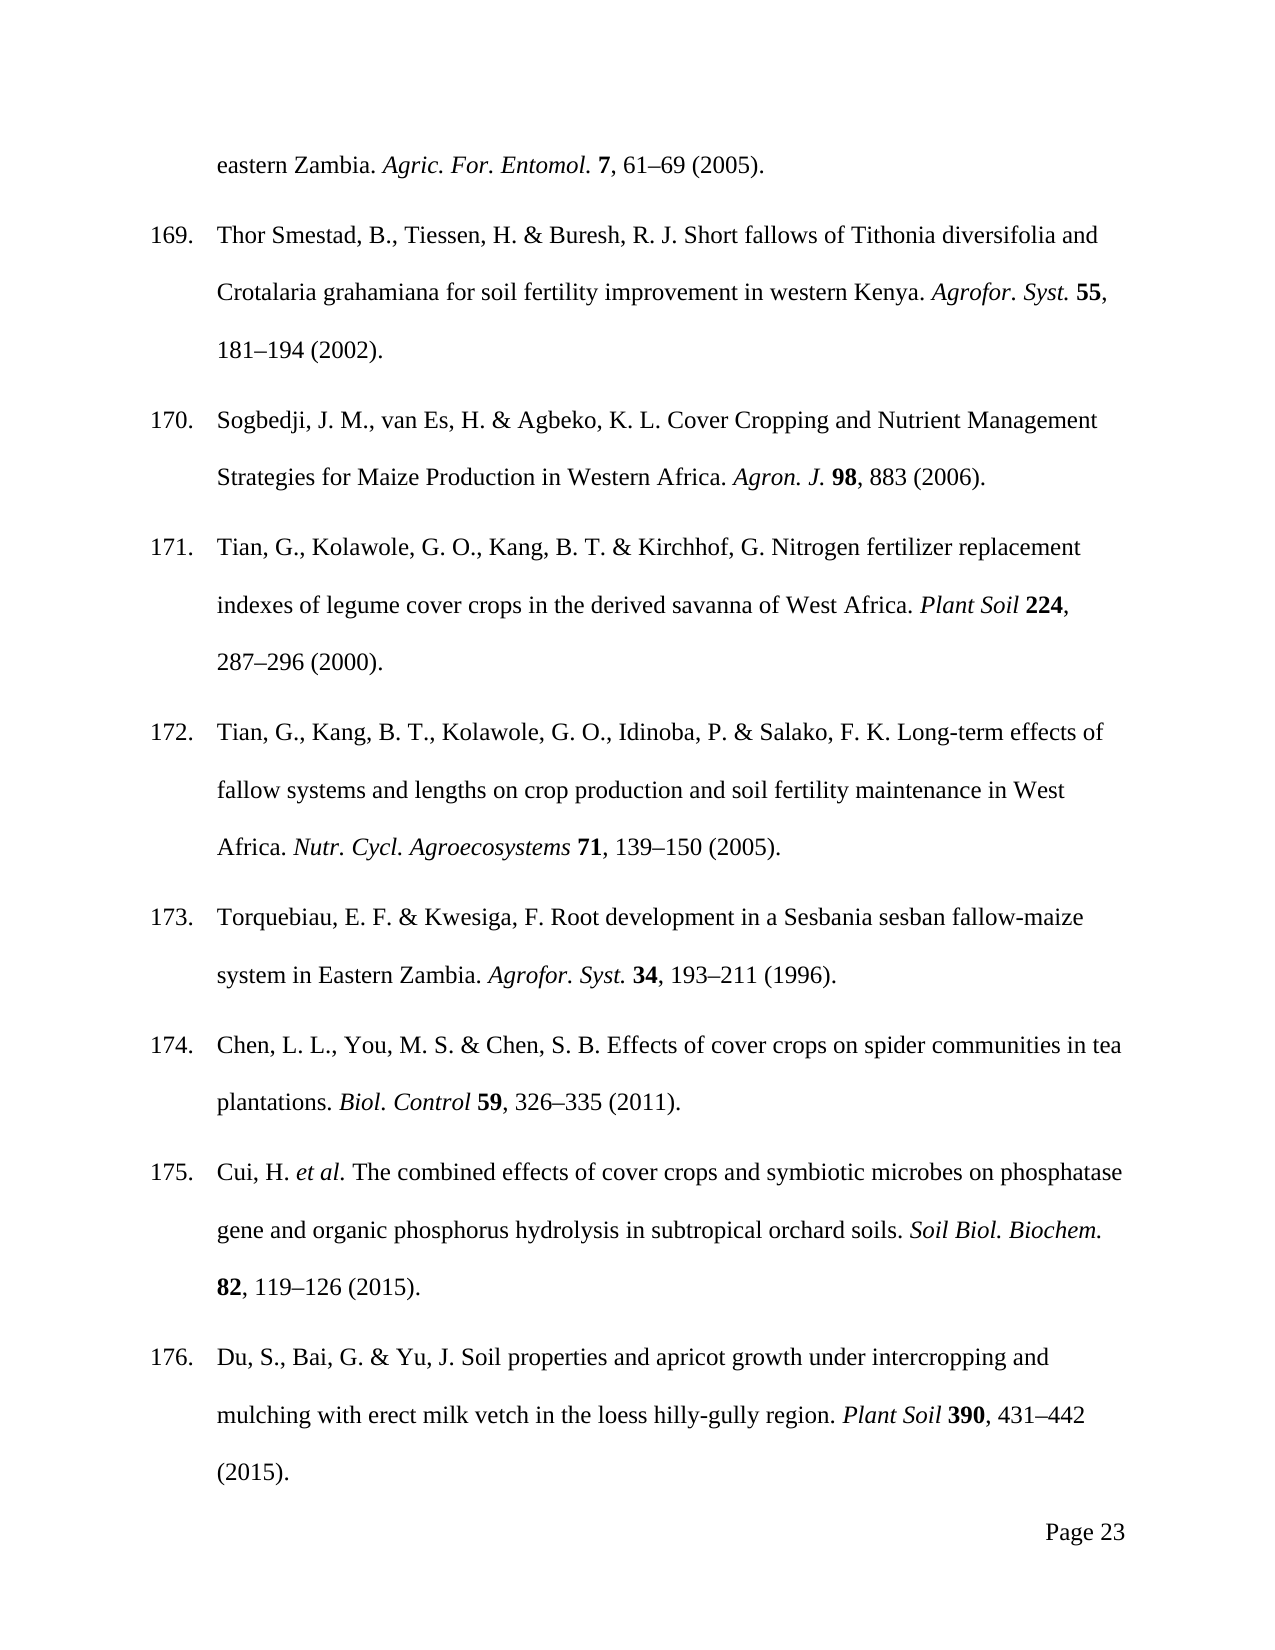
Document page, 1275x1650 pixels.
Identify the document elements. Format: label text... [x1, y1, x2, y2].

text 173. Torquebiau, E. F. & Kwesiga, F. Root development in a Sesbania sesban fallow-maize system in Eastern Zambia. Agrofor. Syst. 34, 193–211 (1996). [150, 902, 1125, 989]
text 170. Sogbedji, J. M., van Es, H. & Agbeko, K. L. Cover Cropping and Nutrient Management Strategies for Maize Production in Western Africa. Agron. J. 98, 883 (2006). [150, 405, 1125, 491]
text 172. Tian, G., Kang, B. T., Kolawole, G. O., Idinoba, P. & Salako, F. K. Long-term effects of fallow systems and lengths on crop production and soil fertility maintenance in West Africa. Nutr. Cycl. Agroecosystems 71, 139–150 (2005). [150, 717, 1125, 861]
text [150, 150, 1125, 179]
text 175. Cui, H. et al. The combined effects of cover crops and symbiotic microbes on phosphatase gene and organic phosphorus hydrolysis in subtropical orchard soils. Soil Biol. Biochem. 82, 119–126 (2015). [150, 1157, 1125, 1301]
text 169. Thor Smestad, B., Tiessen, H. & Buresh, R. J. Short fallows of Tithonia diversifolia and Crotalaria grahamiana for soil fertility improvement in western Kenya. Agrofor. Syst. 55, 181–194 (2002). [150, 220, 1125, 364]
text 174. Chen, L. L., You, M. S. & Chen, S. B. Effects of cover crops on spider communities in tea plantations. Biol. Control 59, 326–335 (2011). [150, 1030, 1125, 1116]
text 176. Du, S., Bai, G. & Yu, J. Soil properties and apricot growth under intercropping and mulching with erect milk vetch in the loess hilly-gully region. Plant Soil 390, 431–442 (2015). [150, 1342, 1125, 1486]
text 171. Tian, G., Kolawole, G. O., Kang, B. T. & Kirchhof, G. Nitrogen fertilizer replacement indexes of legume cover crops in the derived savanna of West Africa. Plant Soil 224, 287–296 (2000). [150, 532, 1125, 676]
